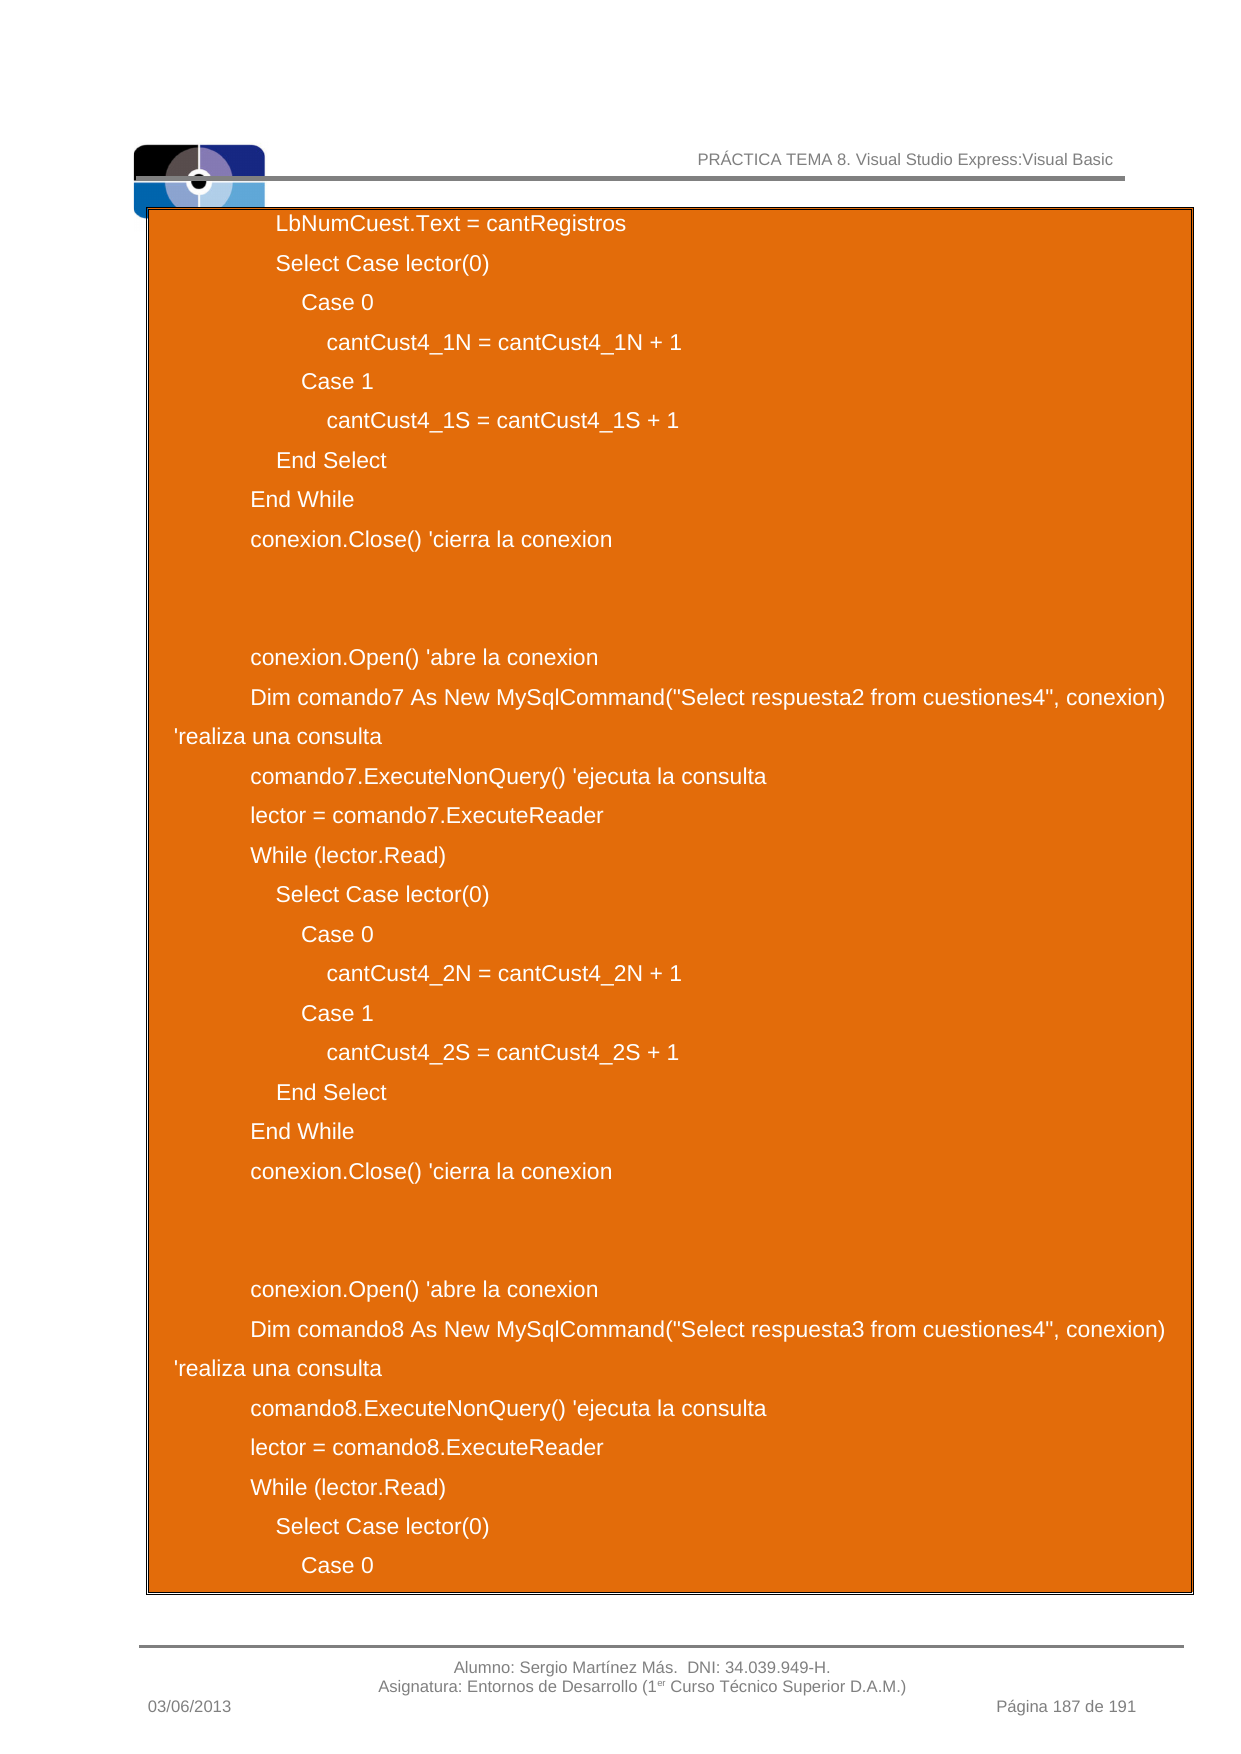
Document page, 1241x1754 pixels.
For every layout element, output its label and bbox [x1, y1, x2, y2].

table_header [149, 210, 1191, 1592]
picture [133, 141, 269, 232]
